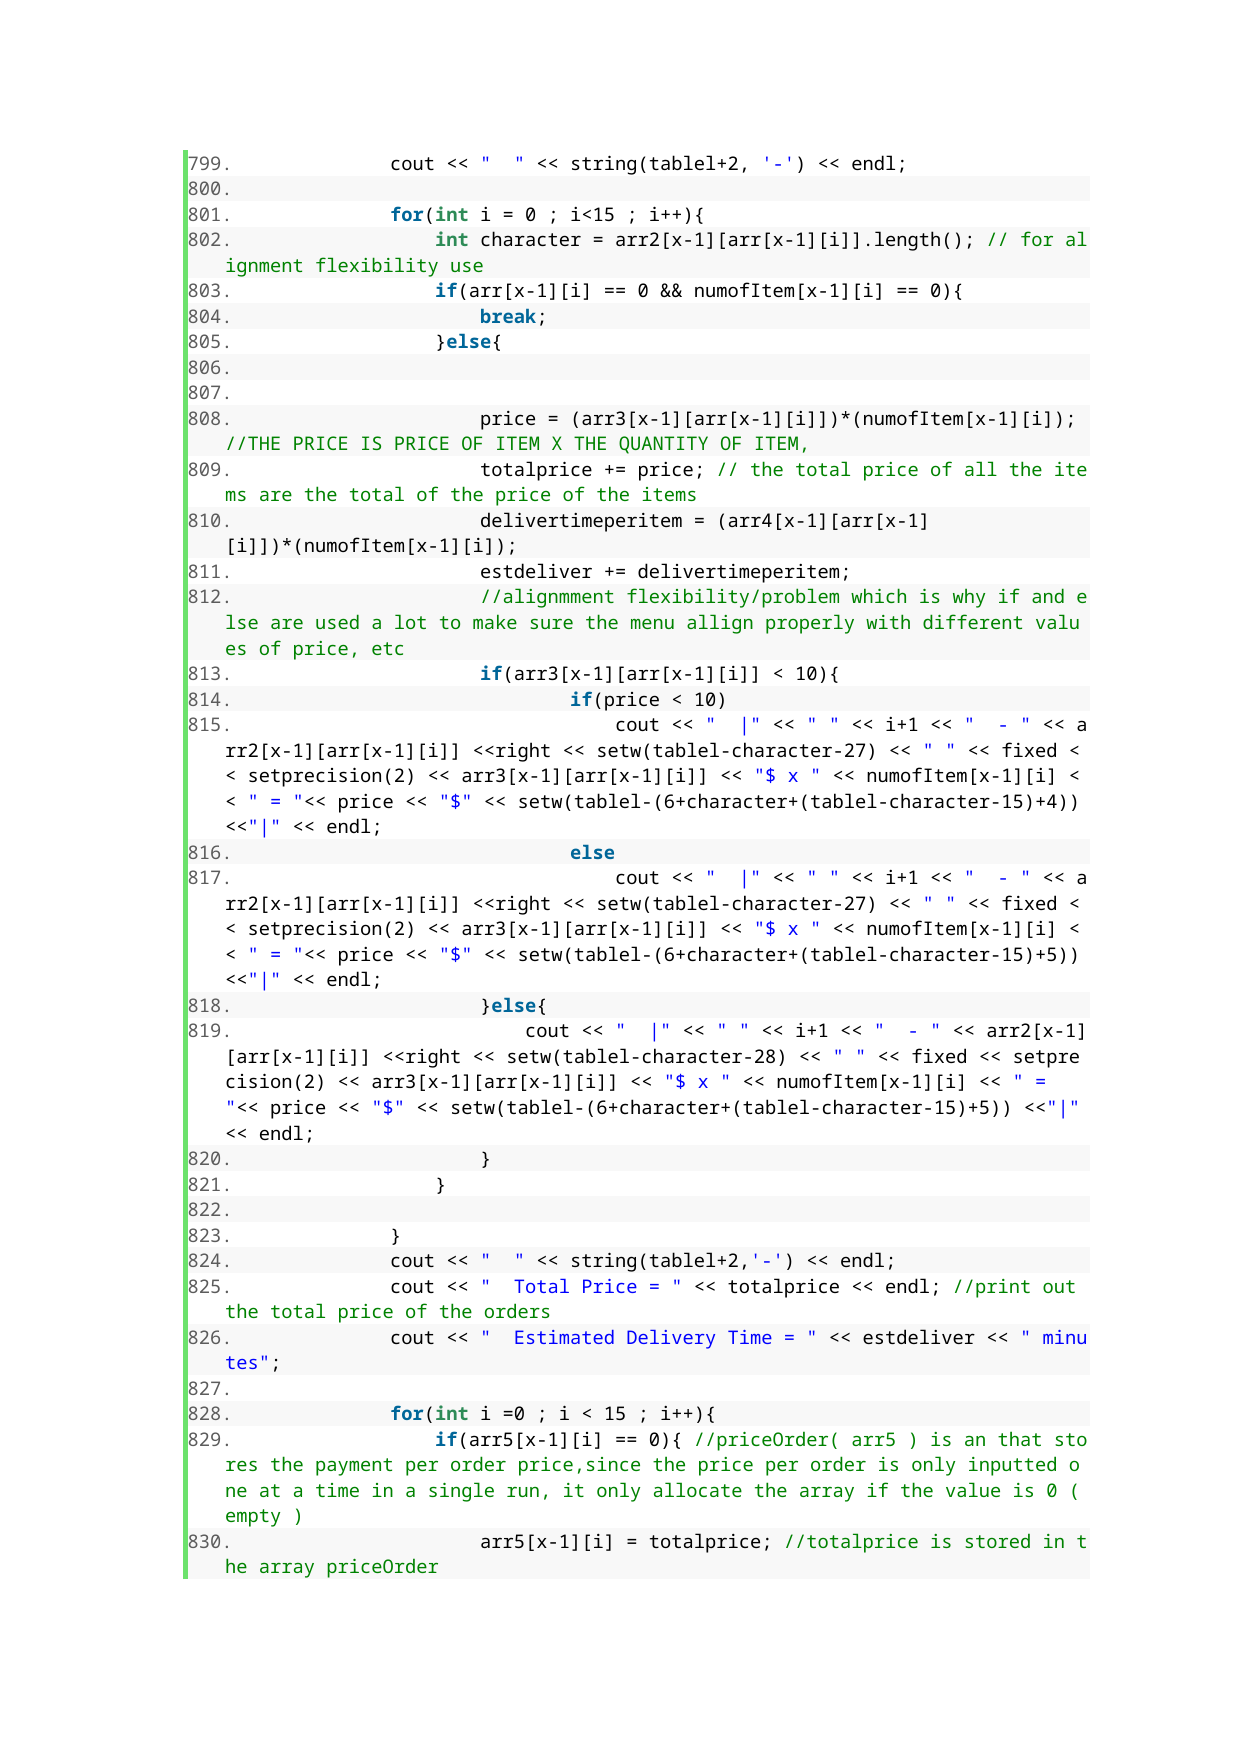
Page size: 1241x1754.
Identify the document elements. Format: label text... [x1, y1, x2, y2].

list for(int i =0 ; i < 15 ; i++){ [188, 1401, 1090, 1426]
list delivertimeperitem = (arr4[x-1][arr[x-1][i]])*(numofItem[x-1][i]); [188, 507, 1090, 558]
list price = (arr3[x-1][arr[x-1][i]])*(numofItem[x-1][i]); //THE PRICE IS PRICE OF ITEM X THE QUANTITY OF ITEM, [188, 405, 1090, 456]
list if(price < 10) [188, 686, 1090, 711]
list arr5[x-1][i] = totalprice; //totalprice is stored in the array priceOrder [188, 1528, 1090, 1579]
list else [188, 839, 1090, 864]
list cout << " |" << " " << i+1 << " - " << arr2[x-1][arr[x-1][i]] <<right << setw(tablel-character-27) << " " << fixed << setprecision(2) << arr3[x-1][arr[x-1][i]] << "$ x " << numofItem[x-1][i] << " = "<< price << "$" << setw(tablel-(6+character+(tablel-character-15)+5)) <<"|" << endl; [188, 864, 1090, 992]
list if(arr3[x-1][arr[x-1][i]] < 10){ [188, 660, 1090, 686]
list cout << " Estimated Delivery Time = " << estdeliver << " minutes"; [188, 1324, 1090, 1375]
list break; [188, 303, 1090, 329]
list cout << " |" << " " << i+1 << " - " << arr2[x-1][arr[x-1][i]] <<right << setw(tablel-character-28) << " " << fixed << setprecision(2) << arr3[x-1][arr[x-1][i]] << "$ x " << numofItem[x-1][i] << " = "<< price << "$" << setw(tablel-(6+character+(tablel-character-15)+5)) <<"|" << endl; [188, 1018, 1090, 1145]
list } [188, 1222, 1090, 1247]
list cout << " " << string(tablel+2, '-') << endl; [188, 150, 1090, 176]
list } [188, 1145, 1090, 1171]
list if(arr[x-1][i] == 0 && numofItem[x-1][i] == 0){ [188, 278, 1090, 303]
list }else{ [188, 992, 1090, 1018]
list int character = arr2[x-1][arr[x-1][i]].length(); // for alignment flexibility use [188, 227, 1090, 278]
list cout << " |" << " " << i+1 << " - " << arr2[x-1][arr[x-1][i]] <<right << setw(tablel-character-27) << " " << fixed << setprecision(2) << arr3[x-1][arr[x-1][i]] << "$ x " << numofItem[x-1][i] << " = "<< price << "$" << setw(tablel-(6+character+(tablel-character-15)+4)) <<"|" << endl; [188, 711, 1090, 839]
list for(int i = 0 ; i<15 ; i++){ [188, 201, 1090, 227]
list totalprice += price; // the total price of all the items are the total of the price of the items [188, 456, 1090, 507]
list }else{ [188, 329, 1090, 354]
list } [188, 1171, 1090, 1196]
list cout << " Total Price = " << totalprice << endl; //print out the total price of the orders [188, 1273, 1090, 1324]
list estdeliver += delivertimeperitem; [188, 558, 1090, 584]
list //alignmment flexibility/problem which is why if and else are used a lot to make sure the menu allign properly with different values of price, etc [188, 584, 1090, 660]
list cout << " " << string(tablel+2,'-') << endl; [188, 1247, 1090, 1273]
list if(arr5[x-1][i] == 0){ //priceOrder( arr5 ) is an that stores the payment per order price,since the price per order is only inputted one at a time in a single run, it only allocate the array if the value is 0 ( empty ) [188, 1426, 1090, 1528]
